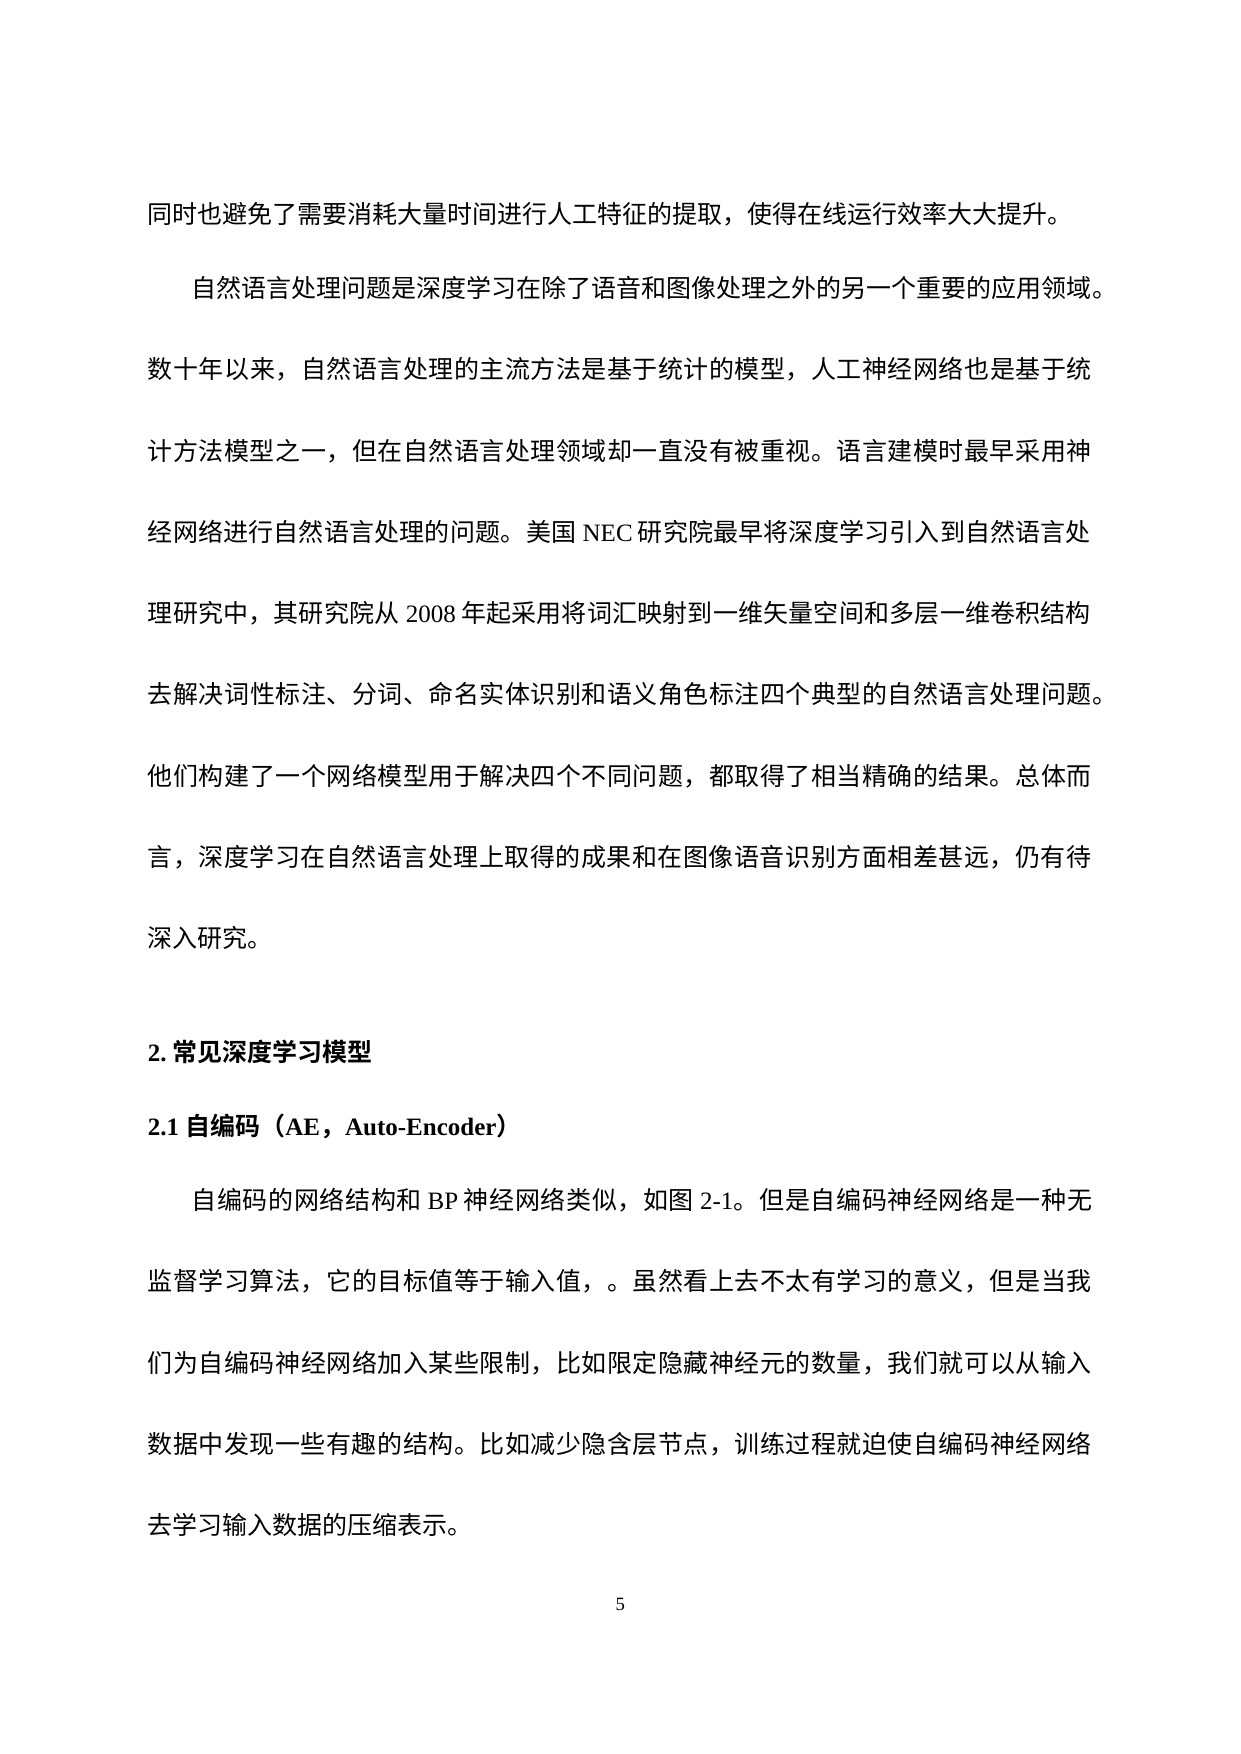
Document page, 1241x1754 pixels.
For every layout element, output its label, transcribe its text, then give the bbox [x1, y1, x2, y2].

text 自然语言处理问题是深度学习在除了语音和图像处理之外的另一个重要的应用领域。数十年以来，自然语言处理的主流方法是基于统计的模型，人工神经网络也是基于统计方法模型之一，但在自然语言处理领域却一直没有被重视。语言建模时最早采用神经网络进行自然语言处理的问题。美国NEC研究院最早将深度学习引入到自然语言处理研究中，其研究院从2008年起采用将词汇映射到一维矢量空间和多层一维卷积结构去解决词性标注、分词、命名实体识别和语义角色标注四个典型的自然语言处理问题。他们构建了一个网络模型用于解决四个不同问题，都取得了相当精确的结果。总体而言，深度学习在自然语言处理上取得的成果和在图像语音识别方面相差甚远，仍有待深入研究。 [148, 254, 1092, 969]
text 自编码的网络结构和BP神经网络类似，如图2-1。但是自编码神经网络是一种无监督学习算法，它的目标值等于输入值，。虽然看上去不太有学习的意义，但是当我们为自编码神经网络加入某些限制，比如限定隐藏神经元的数量，我们就可以从输入数据中发现一些有趣的结构。比如减少隐含层节点，训练过程就迫使自编码神经网络去学习输入数据的压缩表示。 [148, 1166, 1092, 1556]
subtitle 2.1 自编码（AE，Auto-Encoder） [148, 1092, 1092, 1157]
subtitle 2. 常见深度学习模型 [148, 1018, 1092, 1083]
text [148, 180, 1092, 245]
